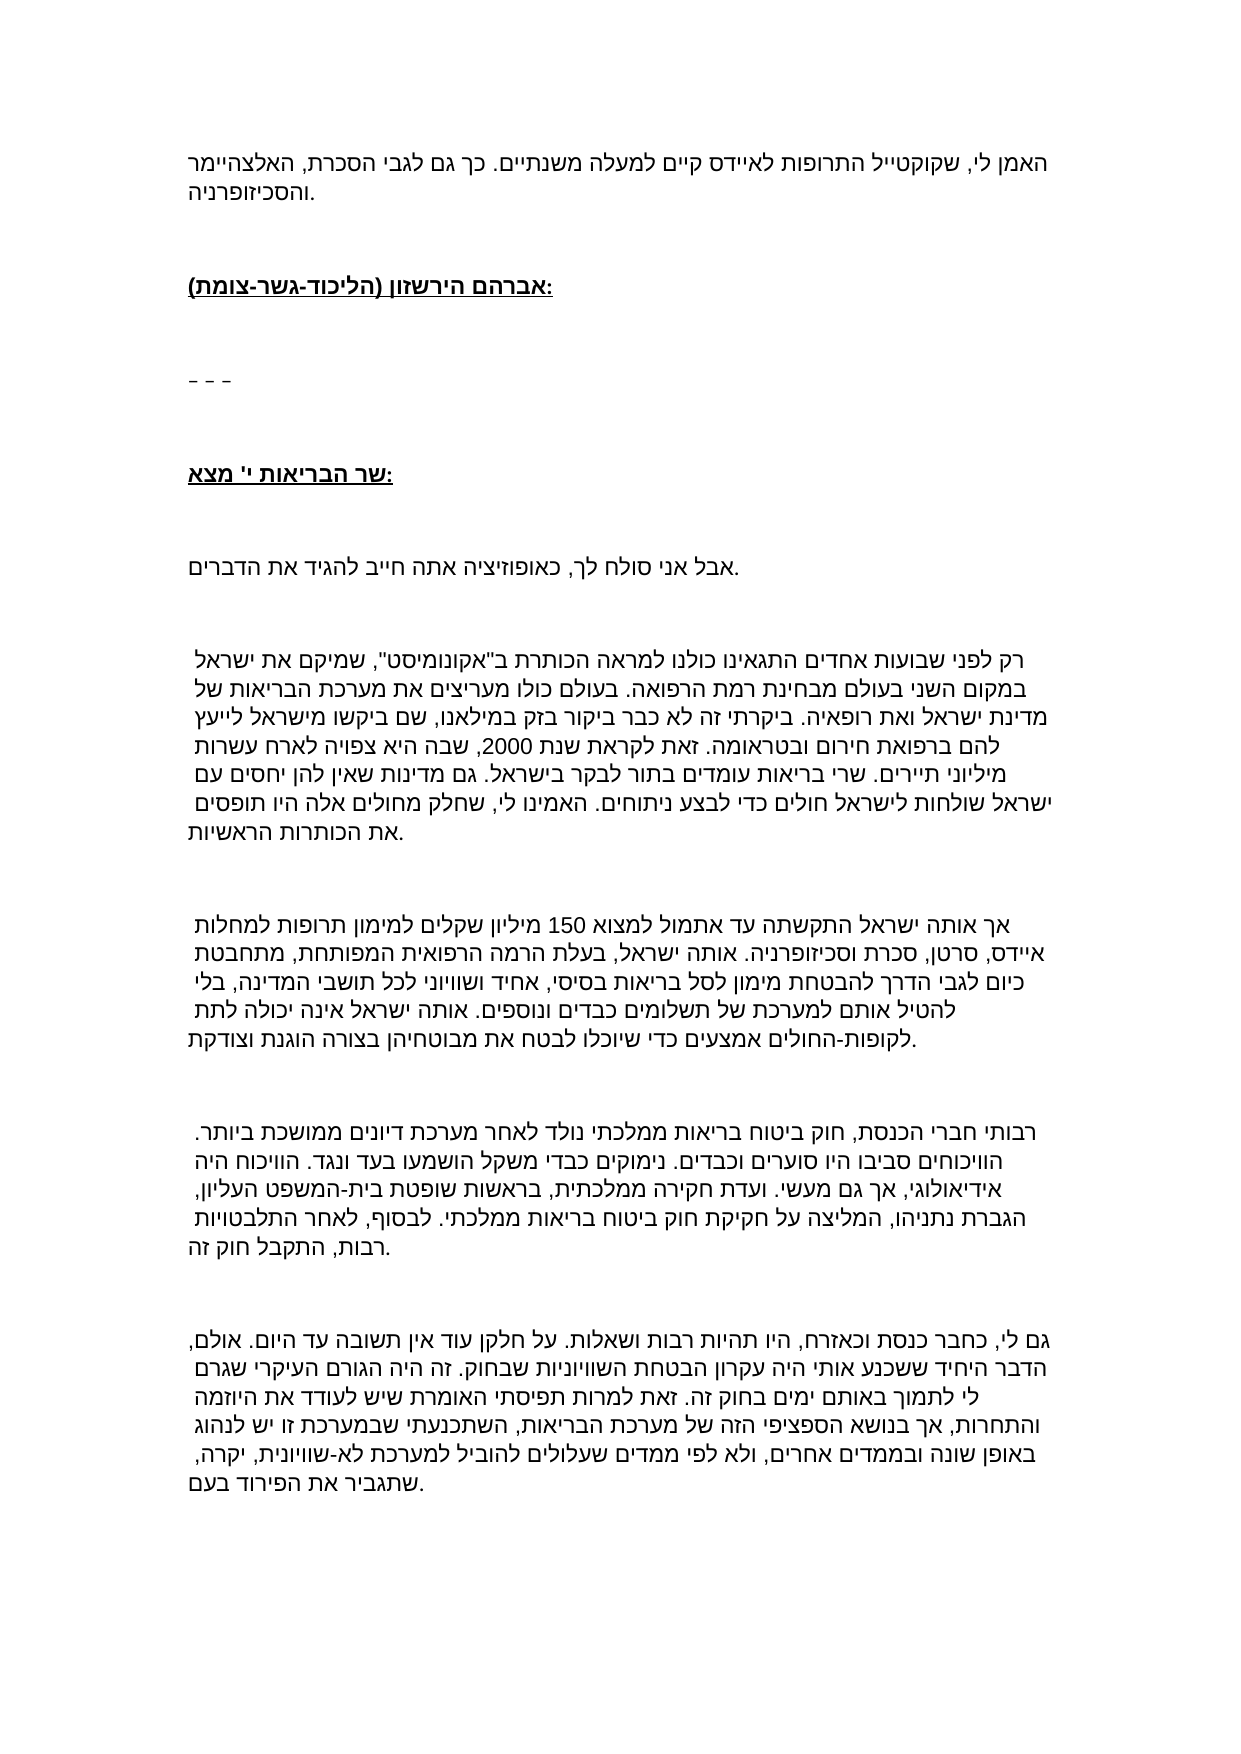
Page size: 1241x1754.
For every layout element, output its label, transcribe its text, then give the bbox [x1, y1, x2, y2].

text רק לפני שבועות אחדים התגאינו כולנו למראה הכותרת ב"אקונומיסט", שמיקם את ישראל במקום השני בעולם מבחינת רמת הרפואה. בעולם כולו מעריצים את מערכת הבריאות של מדינת ישראל ואת רופאיה. ביקרתי זה לא כבר ביקור בזק במילאנו, שם ביקשו מישראל לייעץ להם ברפואת חירום ובטראומה. זאת לקראת שנת 2000, שבה היא צפויה לארח עשרות מיליוני תיירים. שרי בריאות עומדים בתור לבקר בישראל. גם מדינות שאין להן יחסים עם ישראל שולחות לישראל חולים כדי לבצע ניתוחים. האמינו לי, שחלק מחולים אלה היו תופסים את הכותרות הראשיות. [187, 647, 1053, 846]
text אך אותה ישראל התקשתה עד אתמול למצוא 150 מיליון שקלים למימון תרופות למחלות איידס, סרטן, סכרת וסכיזופרניה. אותה ישראל, בעלת הרמה הרפואית המפותחת, מתחבטת כיום לגבי הדרך להבטחת מימון לסל בריאות בסיסי, אחיד ושוויוני לכל תושבי המדינה, בלי להטיל אותם למערכת של תשלומים כבדים ונוספים. אותה ישראל אינה יכולה לתת לקופות-החולים אמצעים כדי שיוכלו לבטח את מבוטחיהן בצורה הוגנת וצודקת. [187, 912, 1053, 1054]
text – – – [187, 366, 1053, 394]
text אבל אני סולח לך, כאופוזיציה אתה חייב להגיד את הדברים. [187, 553, 1053, 582]
text שר הבריאות י' מצא: [187, 460, 1053, 488]
text האמן לי, שקוקטייל התרופות לאיידס קיים למעלה משנתיים. כך גם לגבי הסכרת, האלצהיימר והסכיזופרניה. [187, 150, 1053, 207]
text רבותי חברי הכנסת, חוק ביטוח בריאות ממלכתי נולד לאחר מערכת דיונים ממושכת ביותר. הוויכוחים סביבו היו סוערים וכבדים. נימוקים כבדי משקל הושמעו בעד ונגד. הוויכוח היה אידיאולוגי, אך גם מעשי. ועדת חקירה ממלכתית, בראשות שופטת בית-המשפט העליון, הגברת נתניהו, המליצה על חקיקת חוק ביטוח בריאות ממלכתי. לבסוף, לאחר התלבטויות רבות, התקבל חוק זה. [187, 1119, 1053, 1261]
text גם לי, כחבר כנסת וכאזרח, היו תהיות רבות ושאלות. על חלקן עוד אין תשובה עד היום. אולם, הדבר היחיד ששכנע אותי היה עקרון הבטחת השוויוניות שבחוק. זה היה הגורם העיקרי שגרם לי לתמוך באותם ימים בחוק זה. זאת למרות תפיסתי האומרת שיש לעודד את היוזמה והתחרות, אך בנושא הספציפי הזה של מערכת הבריאות, השתכנעתי שבמערכת זו יש לנהוג באופן שונה ובממדים אחרים, ולא לפי ממדים שעלולים להוביל למערכת לא-שוויונית, יקרה, שתגביר את הפירוד בעם. [187, 1327, 1053, 1497]
text אברהם הירשזון (הליכוד-גשר-צומת): [187, 272, 1053, 300]
